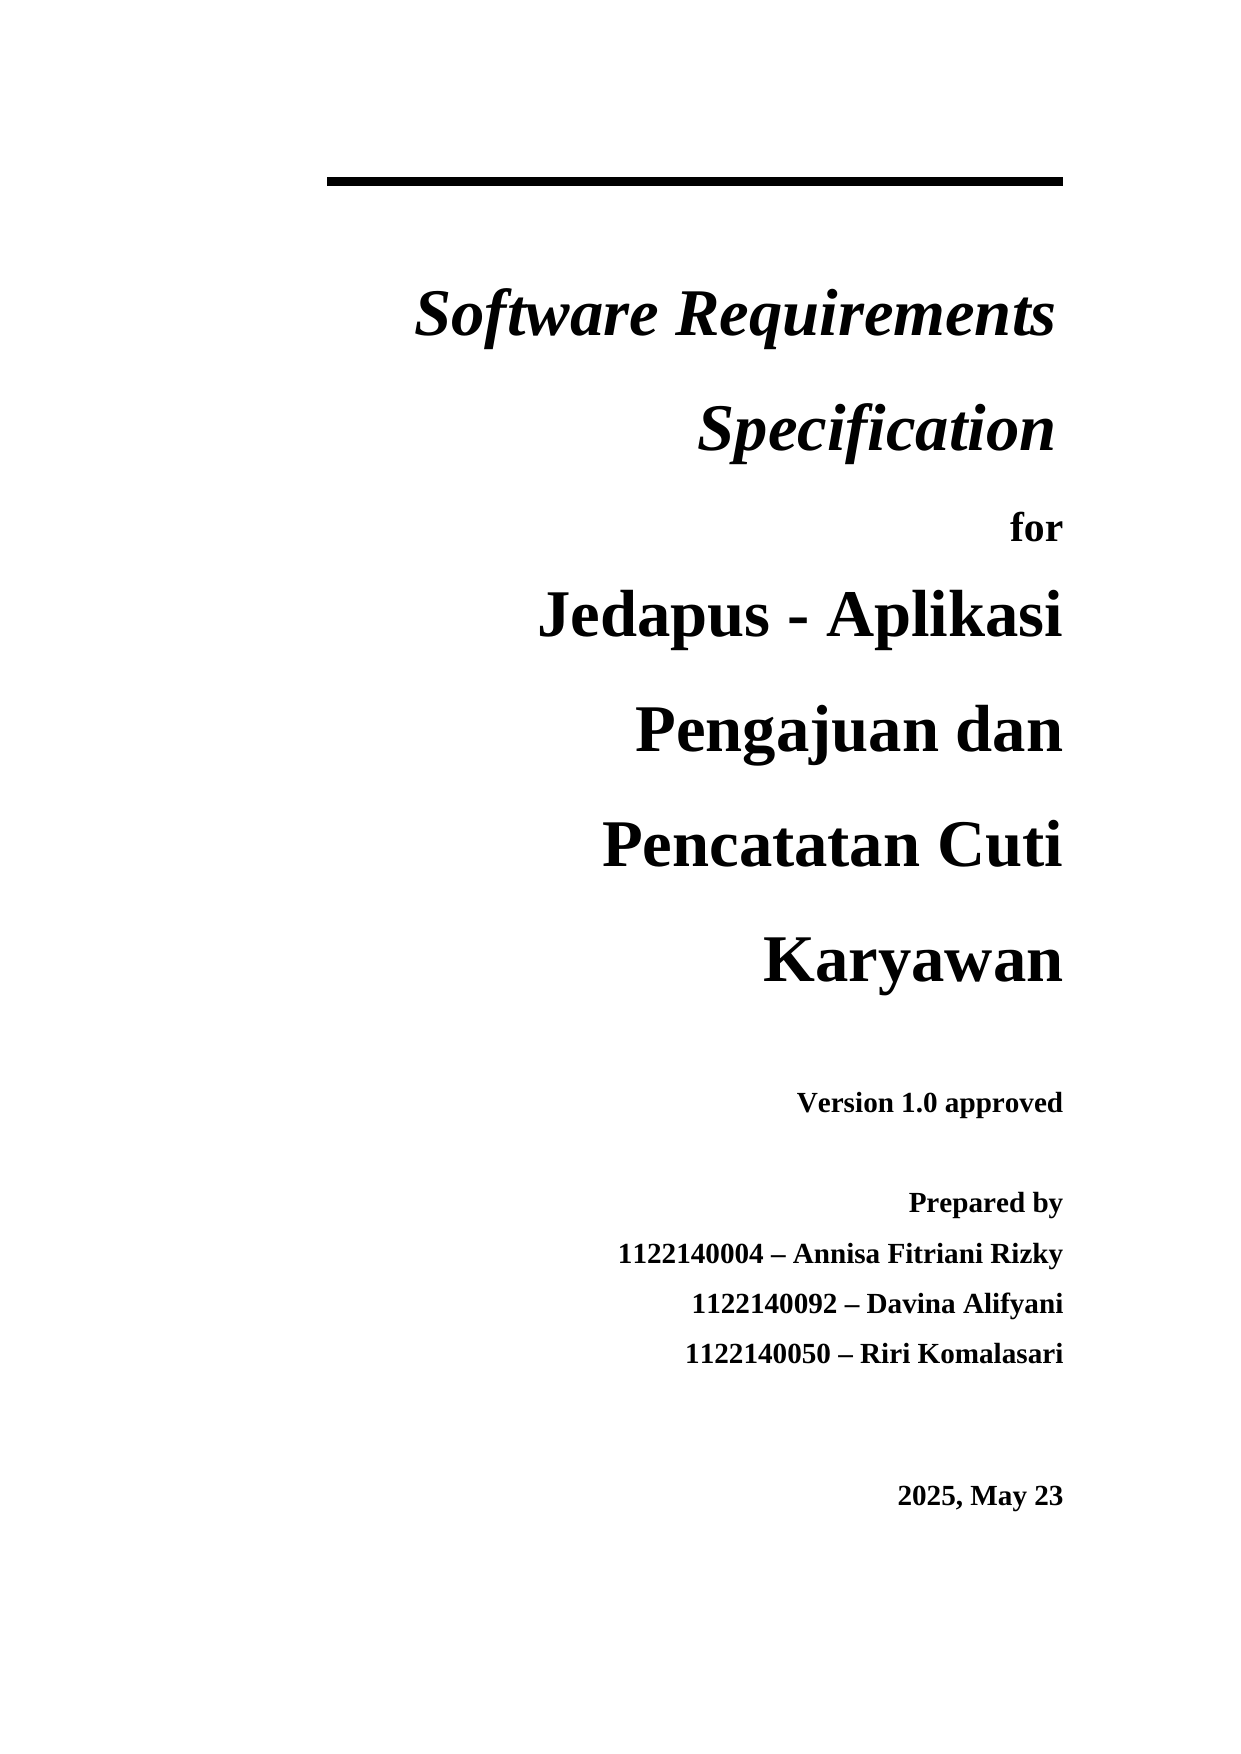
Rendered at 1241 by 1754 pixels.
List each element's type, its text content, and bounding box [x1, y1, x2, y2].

text 2025, May 23 [327, 1478, 1063, 1511]
text 1122140004 – Annisa Fitriani Rizky [327, 1236, 1063, 1269]
text Software Requirements Specification [327, 273, 1063, 464]
text Version 1.0 approved [327, 1085, 1063, 1118]
text for [327, 503, 1063, 551]
text Prepared by [327, 1186, 1063, 1219]
text Jedapus - Aplikasi Pengajuan dan Pencatatan Cuti Karyawan [327, 574, 1063, 996]
text 1122140092 – Davina Alifyani [327, 1286, 1063, 1320]
text 1122140050 – Riri Komalasari [327, 1336, 1063, 1413]
